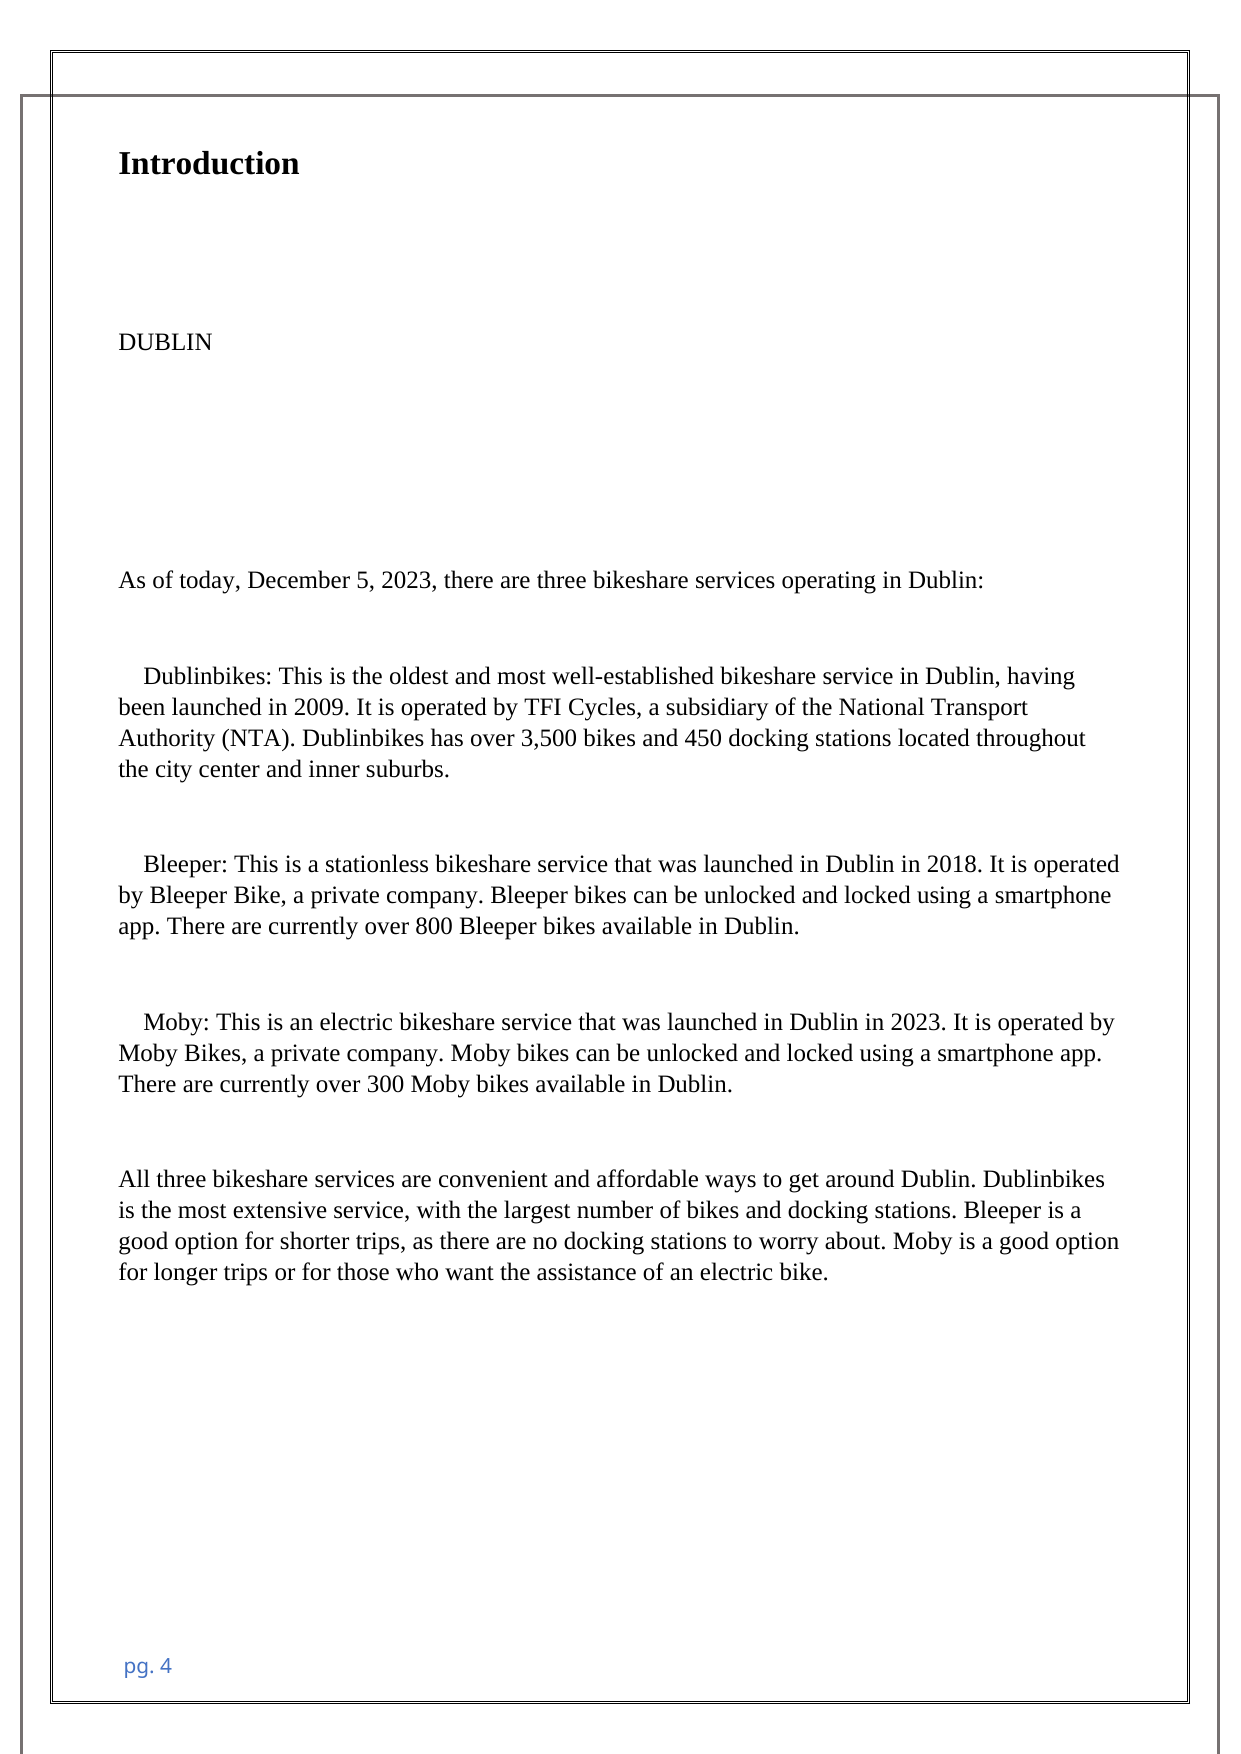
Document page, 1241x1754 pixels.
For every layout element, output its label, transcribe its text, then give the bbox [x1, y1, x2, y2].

text Moby: This is an electric bikeshare service that was launched in Dublin in 2023. It is operated by Moby Bikes, a private company. Moby bikes can be unlocked and locked using a smartphone app. There are currently over 300 Moby bikes available in Dublin. [118, 1007, 1122, 1098]
text Dublinbikes: This is the oldest and most well-established bikeshare service in Dublin, having been launched in 2009. It is operated by TFI Cycles, a subsidiary of the National Transport Authority (NTA). Dublinbikes has over 3,500 bikes and 450 docking stations located throughout the city center and inner suburbs. [118, 661, 1122, 783]
text DUBLIN [118, 327, 1122, 356]
subtitle Introduction [118, 143, 1122, 181]
text All three bikeshare services are convenient and affordable ways to get around Dublin. Dublinbikes is the most extensive service, with the largest number of bikes and docking stations. Bleeper is a good option for shorter trips, as there are no docking stations to worry about. Moby is a good option for longer trips or for those who want the assistance of an electric bike. [118, 1164, 1122, 1286]
text As of today, December 5, 2023, there are three bikeshare services operating in Dublin: [118, 565, 1122, 594]
text Bleeper: This is a stationless bikeshare service that was launched in Dublin in 2018. It is operated by Bleeper Bike, a private company. Bleeper bikes can be unlocked and locked using a smartphone app. There are currently over 800 Bleeper bikes available in Dublin. [118, 849, 1122, 940]
